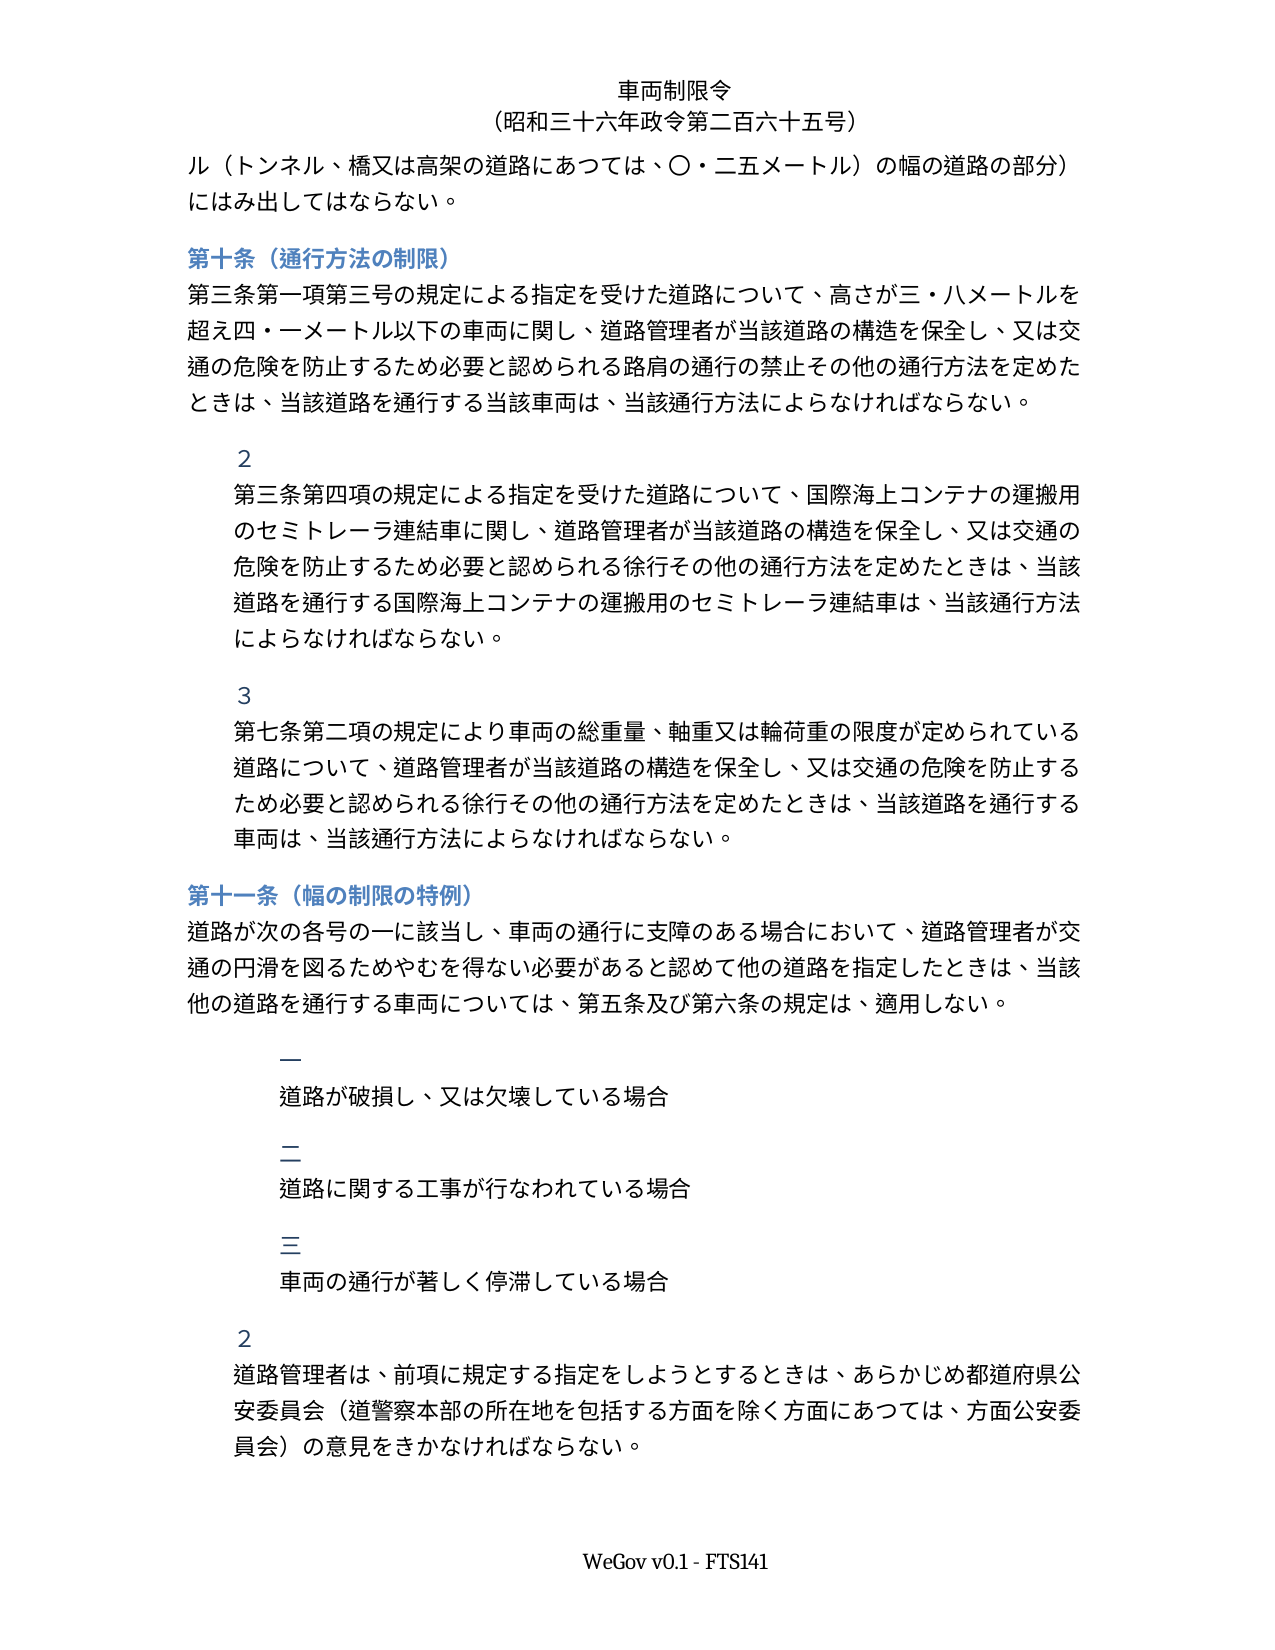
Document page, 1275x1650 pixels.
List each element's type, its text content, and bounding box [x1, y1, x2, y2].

subtitle 二 [279, 1137, 1087, 1169]
text 道路が次の各号の一に該当し、車両の通行に支障のある場合において、道路管理者が交通の円滑を図るためやむを得ない必要があると認めて他の道路を指定したときは、当該他の道路を通行する車両については、第五条及び第六条の規定は、適用しない。 [187, 916, 1087, 1019]
text 道路が破損し、又は欠壊している場合 [279, 1081, 1087, 1112]
subtitle ２ [233, 1323, 1087, 1354]
subtitle 第十条（通行方法の制限） [187, 243, 1087, 274]
text 道路管理者は、前項に規定する指定をしようとするときは、あらかじめ都道府県公安委員会（道警察本部の所在地を包括する方面を除く方面にあつては、方面公安委員会）の意見をきかなければならない。 [233, 1359, 1087, 1462]
text 第三条第一項第三号の規定による指定を受けた道路について、高さが三・八メートルを超え四・一メートル以下の車両に関し、道路管理者が当該道路の構造を保全し、又は交通の危険を防止するため必要と認められる路肩の通行の禁止その他の通行方法を定めたときは、当該道路を通行する当該車両は、当該通行方法によらなければならない。 [187, 279, 1087, 418]
text 歩道、自転車道又は自転車歩行者道のいずれをも有しない道路を通行する自動車は、その車輪が路肩（路肩が明らかでない道路にあつては、路端から車道寄りの〇・五メートル（トンネル、橋又は高架の道路にあつては、〇・二五メートル）の幅の道路の部分）にはみ出してはならない。 [187, 150, 1087, 217]
text 第三条第四項の規定による指定を受けた道路について、国際海上コンテナの運搬用のセミトレーラ連結車に関し、道路管理者が当該道路の構造を保全し、又は交通の危険を防止するため必要と認められる徐行その他の通行方法を定めたときは、当該道路を通行する国際海上コンテナの運搬用のセミトレーラ連結車は、当該通行方法によらなければならない。 [233, 479, 1087, 654]
subtitle 三 [279, 1230, 1087, 1261]
subtitle ２ [233, 443, 1087, 474]
text 車両の通行が著しく停滞している場合 [279, 1266, 1087, 1297]
text 第七条第二項の規定により車両の総重量、軸重又は輪荷重の限度が定められている道路について、道路管理者が当該道路の構造を保全し、又は交通の危険を防止するため必要と認められる徐行その他の通行方法を定めたときは、当該道路を通行する車両は、当該通行方法によらなければならない。 [233, 716, 1087, 855]
text 道路に関する工事が行なわれている場合 [279, 1173, 1087, 1205]
subtitle ３ [233, 680, 1087, 711]
subtitle 第十一条（幅の制限の特例） [187, 880, 1087, 911]
subtitle 一 [279, 1045, 1087, 1076]
